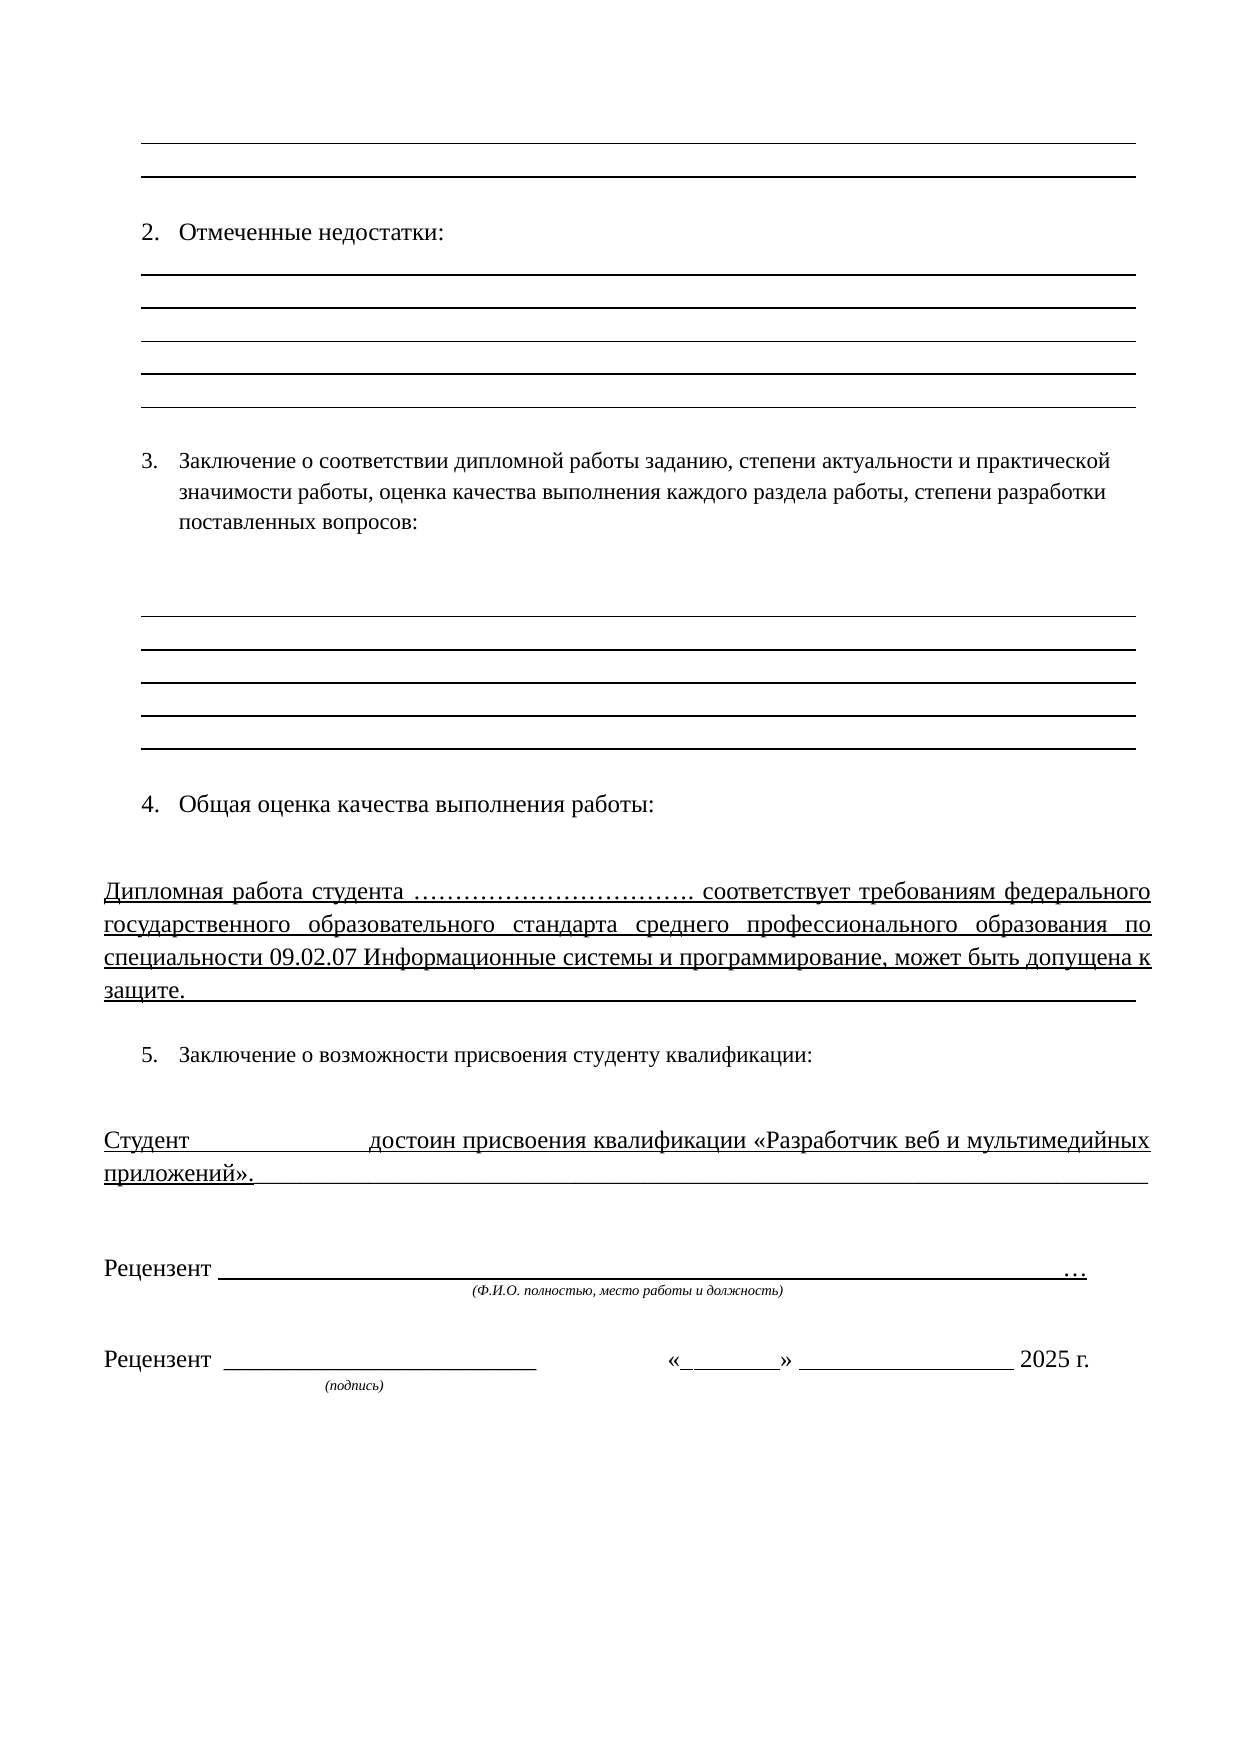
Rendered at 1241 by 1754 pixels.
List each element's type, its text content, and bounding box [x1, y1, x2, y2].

text Дипломная работа студента ……………………………. соответствует требованиям федерального государственного образовательного стандарта среднего профессионального образования по специальности 09.02.07 Информационные системы и программирование, может быть допущена к защите. [103, 935, 1152, 967]
text (подпись) [251, 1377, 1152, 1406]
list Общая оценка качества выполнения работы: [141, 789, 1152, 818]
list Отмеченные недостатки: [141, 217, 1152, 246]
text Дипломная работа студента ……………………………. соответствует требованиям федерального государственного образовательного стандарта среднего профессионального образования по специальности 09.02.07 Информационные системы и программирование, может быть допущена к защите. [103, 968, 1152, 1004]
text Рецензент _________________________ « » 2025 г. [103, 1344, 1152, 1373]
text Рецензент … [103, 1253, 1152, 1282]
text (Ф.И.О. полностью, место работы и должность) [103, 1282, 1152, 1311]
list Заключение о соответствии дипломной работы заданию, степени актуальности и практической значимости работы, оценка качества выполнения каждого раздела работы, степени разработки поставленных вопросов: [141, 448, 1152, 534]
list Заключение о возможности присвоения студенту квалификации: [141, 1041, 1152, 1068]
text Студент достоин присвоения квалификации «Разработчик веб и мультимедийных приложений».______________________________________________________________________________ [103, 1126, 1152, 1187]
text Дипломная работа студента ……………………………. соответствует требованиям федерального государственного образовательного стандарта среднего профессионального образования по специальности 09.02.07 Информационные системы и программирование, может быть допущена к защите. [103, 876, 1152, 934]
